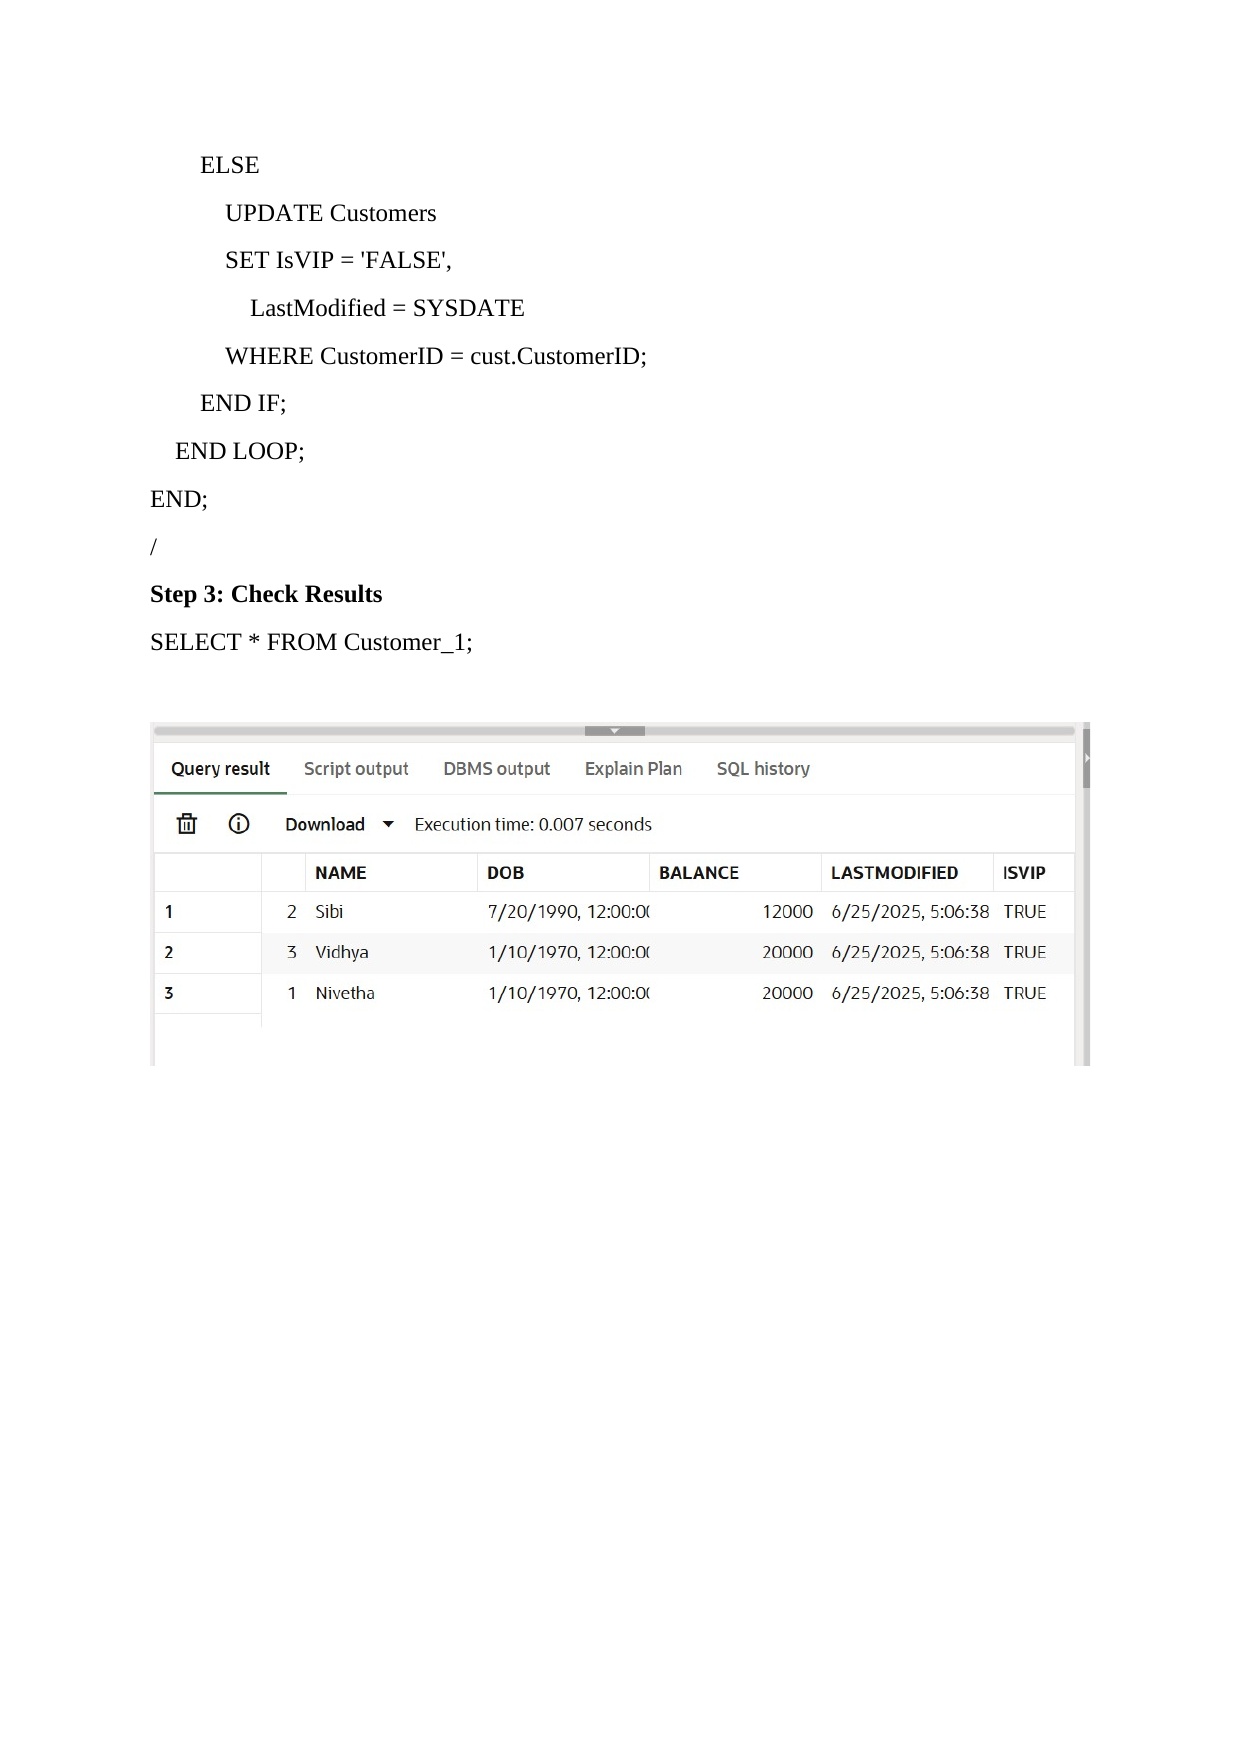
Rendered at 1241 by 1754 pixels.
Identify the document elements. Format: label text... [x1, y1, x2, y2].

text Step 3: Check Results [150, 579, 1090, 608]
text SET IsVIP = 'FALSE', [150, 245, 1090, 274]
picture [150, 722, 1091, 1066]
text SELECT * FROM Customer_1; [150, 627, 1090, 656]
text / [150, 532, 1090, 560]
text END LOOP; [150, 436, 1090, 465]
text END; [150, 484, 1090, 513]
text LastModified = SYSDATE [150, 293, 1090, 322]
text END IF; [150, 388, 1090, 417]
text ELSE [150, 150, 1090, 179]
text WHERE CustomerID = cust.CustomerID; [150, 341, 1090, 369]
text UPDATE Customers [150, 198, 1090, 226]
